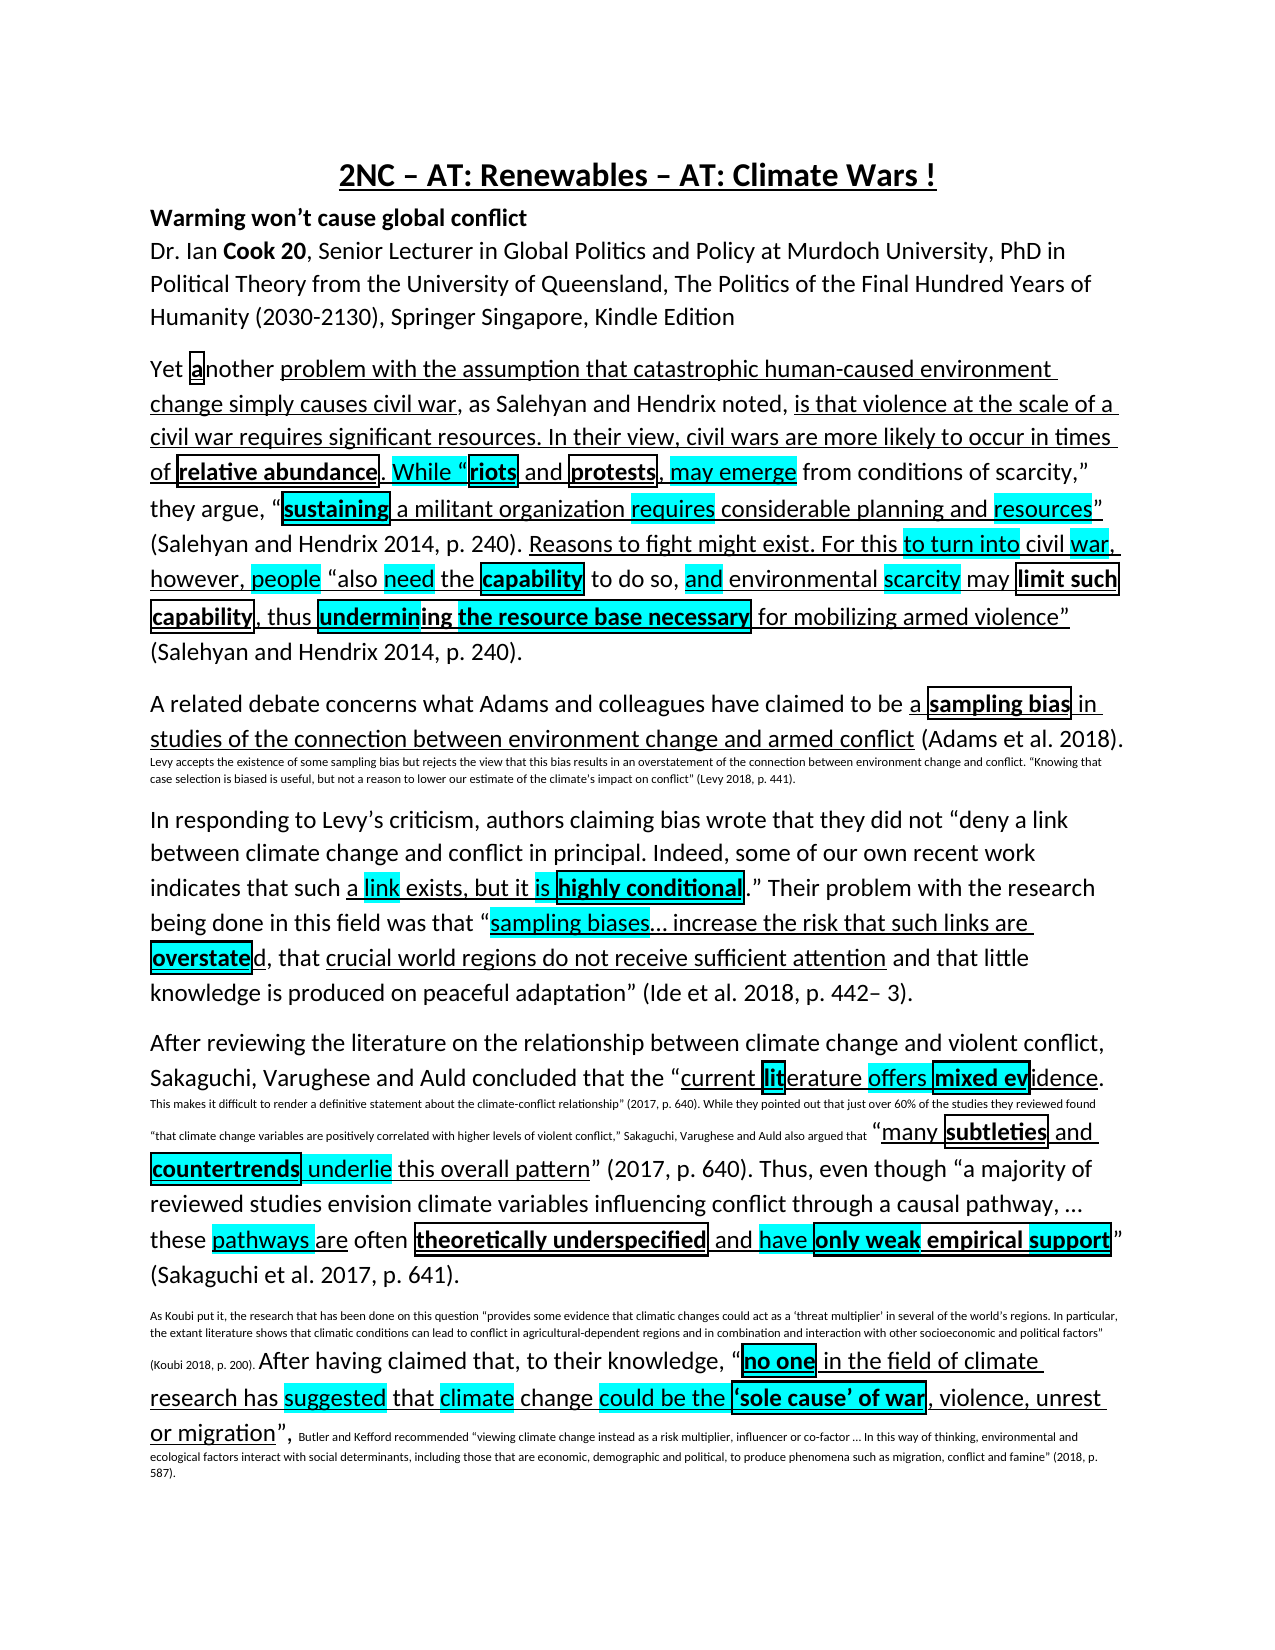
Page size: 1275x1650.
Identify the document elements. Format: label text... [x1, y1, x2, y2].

subtitle 2NC – AT: Renewables – AT: Climate Wars ! [150, 154, 1125, 195]
subtitle Warming won’t cause global conflict [150, 202, 1125, 233]
text As Koubi put it, the research that has been done on this question “provides some evidence that climatic changes could act as a ‘threat multiplier’ in several of the world’s regions. In particular, the extant literature shows that climatic conditions can lead to conflict in agricultural-dependent regions and in combination and interaction with other socioeconomic and political factors” (Koubi 2018, p. 200). After having claimed that, to their knowledge, “no one in the field of climate research has suggested that climate change could be the ‘sole cause’ of war, violence, unrest or migration”, Butler and Kefford recommended “viewing climate change instead as a risk multiplier, influencer or co-factor … In this way of thinking, environmental and ecological factors interact with social determinants, including those that are economic, demographic and political, to produce phenomena such as migration, conflict and famine” (2018, p. 587). [150, 1308, 1125, 1481]
text A related debate concerns what Adams and colleagues have claimed to be a sampling bias in studies of the connection between environment change and armed conflict (Adams et al. 2018). Levy accepts the existence of some sampling bias but rejects the view that this bias results in an overstatement of the connection between environment change and conflict. “Knowing that case selection is biased is useful, but not a reason to lower our estimate of the climate’s impact on conflict” (Levy 2018, p. 441). [150, 686, 1125, 786]
text After reviewing the literature on the relationship between climate change and violent conflict, Sakaguchi, Varughese and Auld concluded that the “current literature offers mixed evidence. This makes it difficult to render a definitive statement about the climate-conflict relationship” (2017, p. 640). While they pointed out that just over 60% of the studies they reviewed found “that climate change variables are positively correlated with higher levels of violent conflict,” Sakaguchi, Varughese and Auld also argued that “many subtleties and countertrends underlie this overall pattern” (2017, p. 640). Thus, even though “a majority of reviewed studies envision climate variables influencing conflict through a causal pathway, … these pathways are often theoretically underspecified and have only weak empirical support” (Sakaguchi et al. 2017, p. 641). [150, 1027, 1125, 1289]
text Yet another problem with the assumption that catastrophic human-caused environment change simply causes civil war, as Salehyan and Hendrix noted, is that violence at the scale of a civil war requires significant resources. In their view, civil wars are more likely to occur in times of relative abundance. While “riots and protests, may emerge from conditions of scarcity,” they argue, “sustaining a militant organization requires considerable planning and resources” (Salehyan and Hendrix 2014, p. 240). Reasons to fight might exist. For this to turn into civil war, however, people “also need the capability to do so, and environmental scarcity may limit such capability, thus undermining the resource base necessary for mobilizing armed violence” (Salehyan and Hendrix 2014, p. 240). [150, 351, 1125, 667]
text In responding to Levy’s criticism, authors claiming bias wrote that they did not “deny a link between climate change and conflict in principal. Indeed, some of our own recent work indicates that such a link exists, but it is highly conditional.” Their problem with the research being done in this field was that “sampling biases… increase the risk that such links are overstated, that crucial world regions do not receive sufficient attention and that little knowledge is produced on peaceful adaptation” (Ide et al. 2018, p. 442– 3). [150, 804, 1125, 1008]
text Dr. Ian Cook 20, Senior Lecturer in Global Politics and Policy at Murdoch University, PhD in Political Theory from the University of Queensland, The Politics of the Final Hundred Years of Humanity (2030-2130), Springer Singapore, Kindle Edition [150, 235, 1125, 332]
